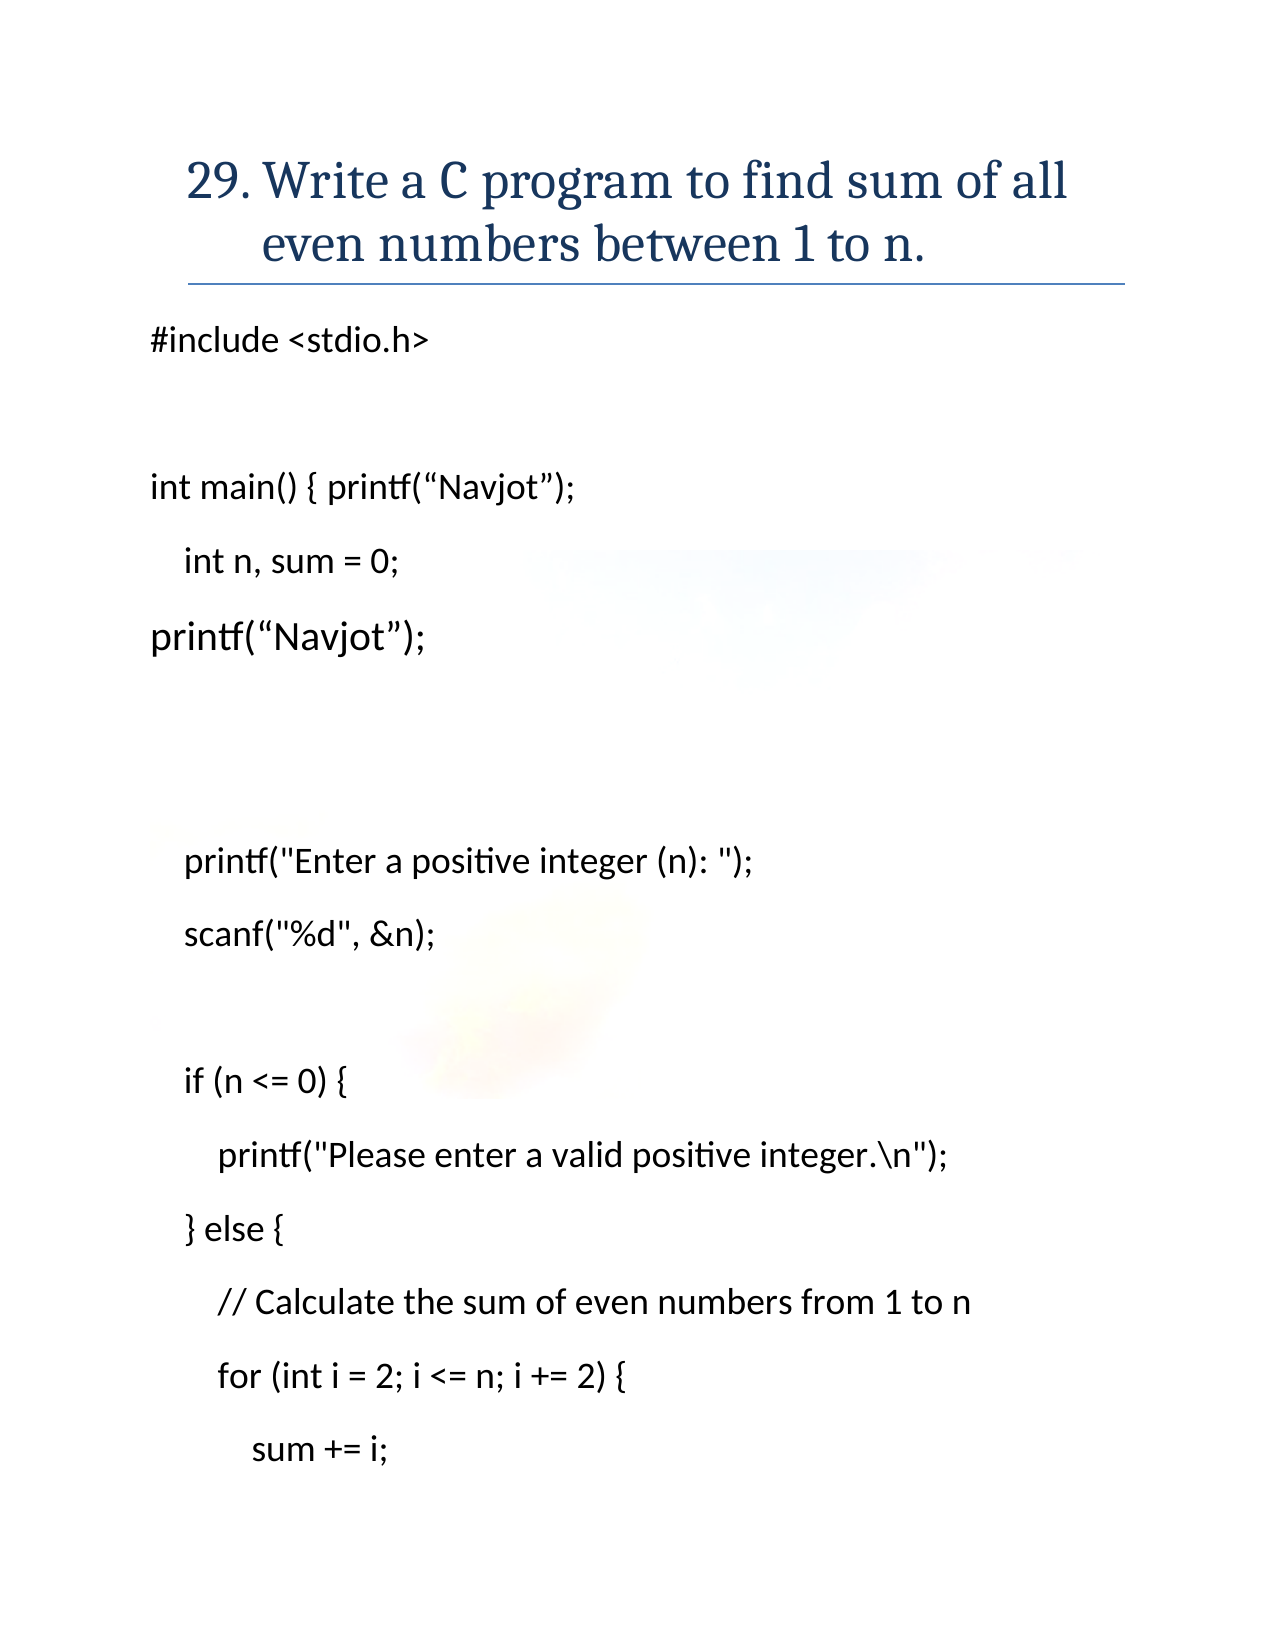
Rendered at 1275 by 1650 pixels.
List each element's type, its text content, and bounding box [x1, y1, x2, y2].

text printf(“Navjot”); [150, 610, 1125, 661]
text for (int i = 2; i <= n; i += 2) { [150, 1352, 1125, 1397]
text scanf("%d", &n); [150, 910, 1125, 956]
title Write a C program to find sum of all even numbers between 1 to n. [187, 150, 1125, 285]
text sum += i; [150, 1425, 1125, 1471]
text int n, sum = 0; [150, 537, 1125, 583]
text int main() { printf(“Navjot”); [150, 463, 1125, 509]
text if (n <= 0) { [150, 1057, 1125, 1103]
text printf("Enter a positive integer (n): "); [150, 837, 1125, 883]
text // Calculate the sum of even numbers from 1 to n [150, 1278, 1125, 1324]
text } else { [150, 1204, 1125, 1250]
text #include <stdio.h> [150, 316, 1125, 362]
text printf("Please enter a valid positive integer.\n"); [150, 1131, 1125, 1177]
